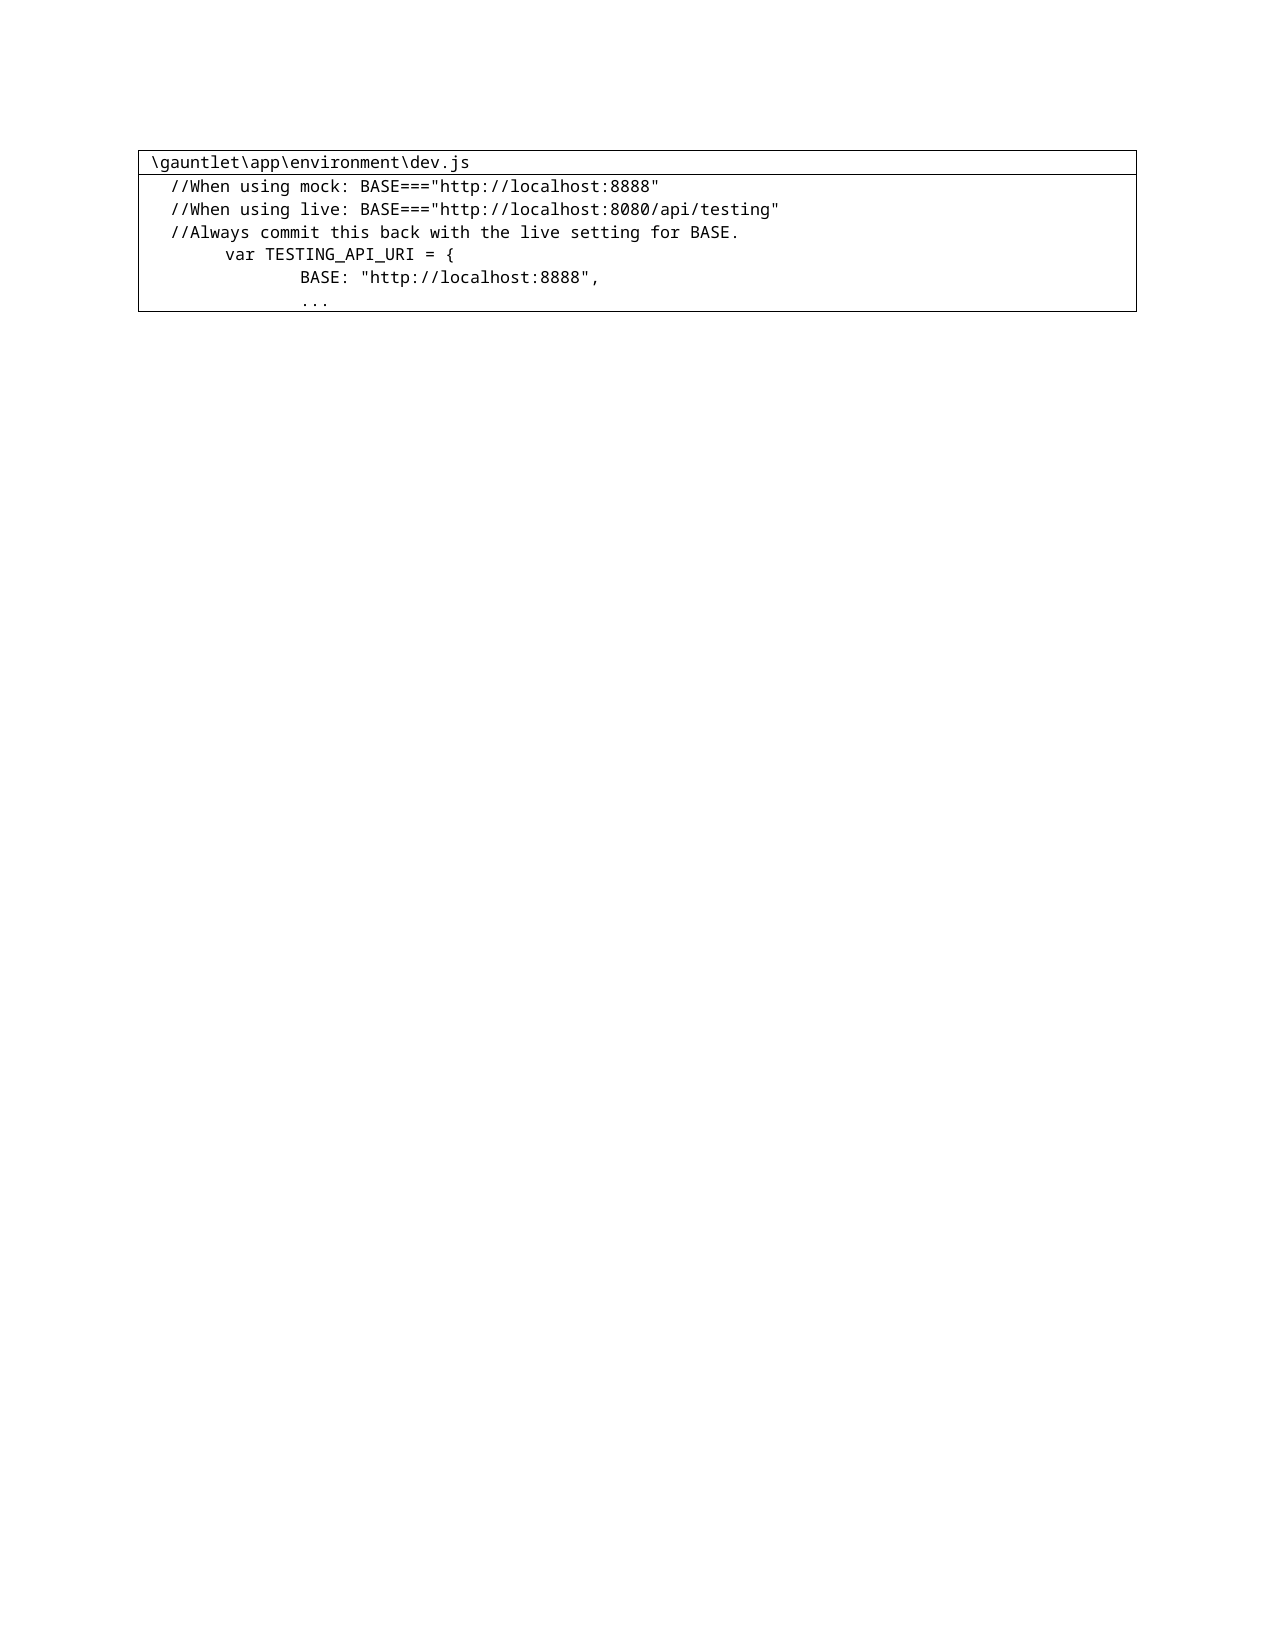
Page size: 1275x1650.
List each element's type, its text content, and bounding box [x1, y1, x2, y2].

table_header \gauntlet\app\environment\dev.js [139, 151, 1136, 174]
table_cell //When using mock: BASE==="http://localhost:8888" //When using live: BASE==="http://localhost:8080/api/testing" //Always commit this back with the live setting for BASE. var TESTING_API_URI = { BASE: "http://localhost:8888", ... [139, 175, 1136, 311]
